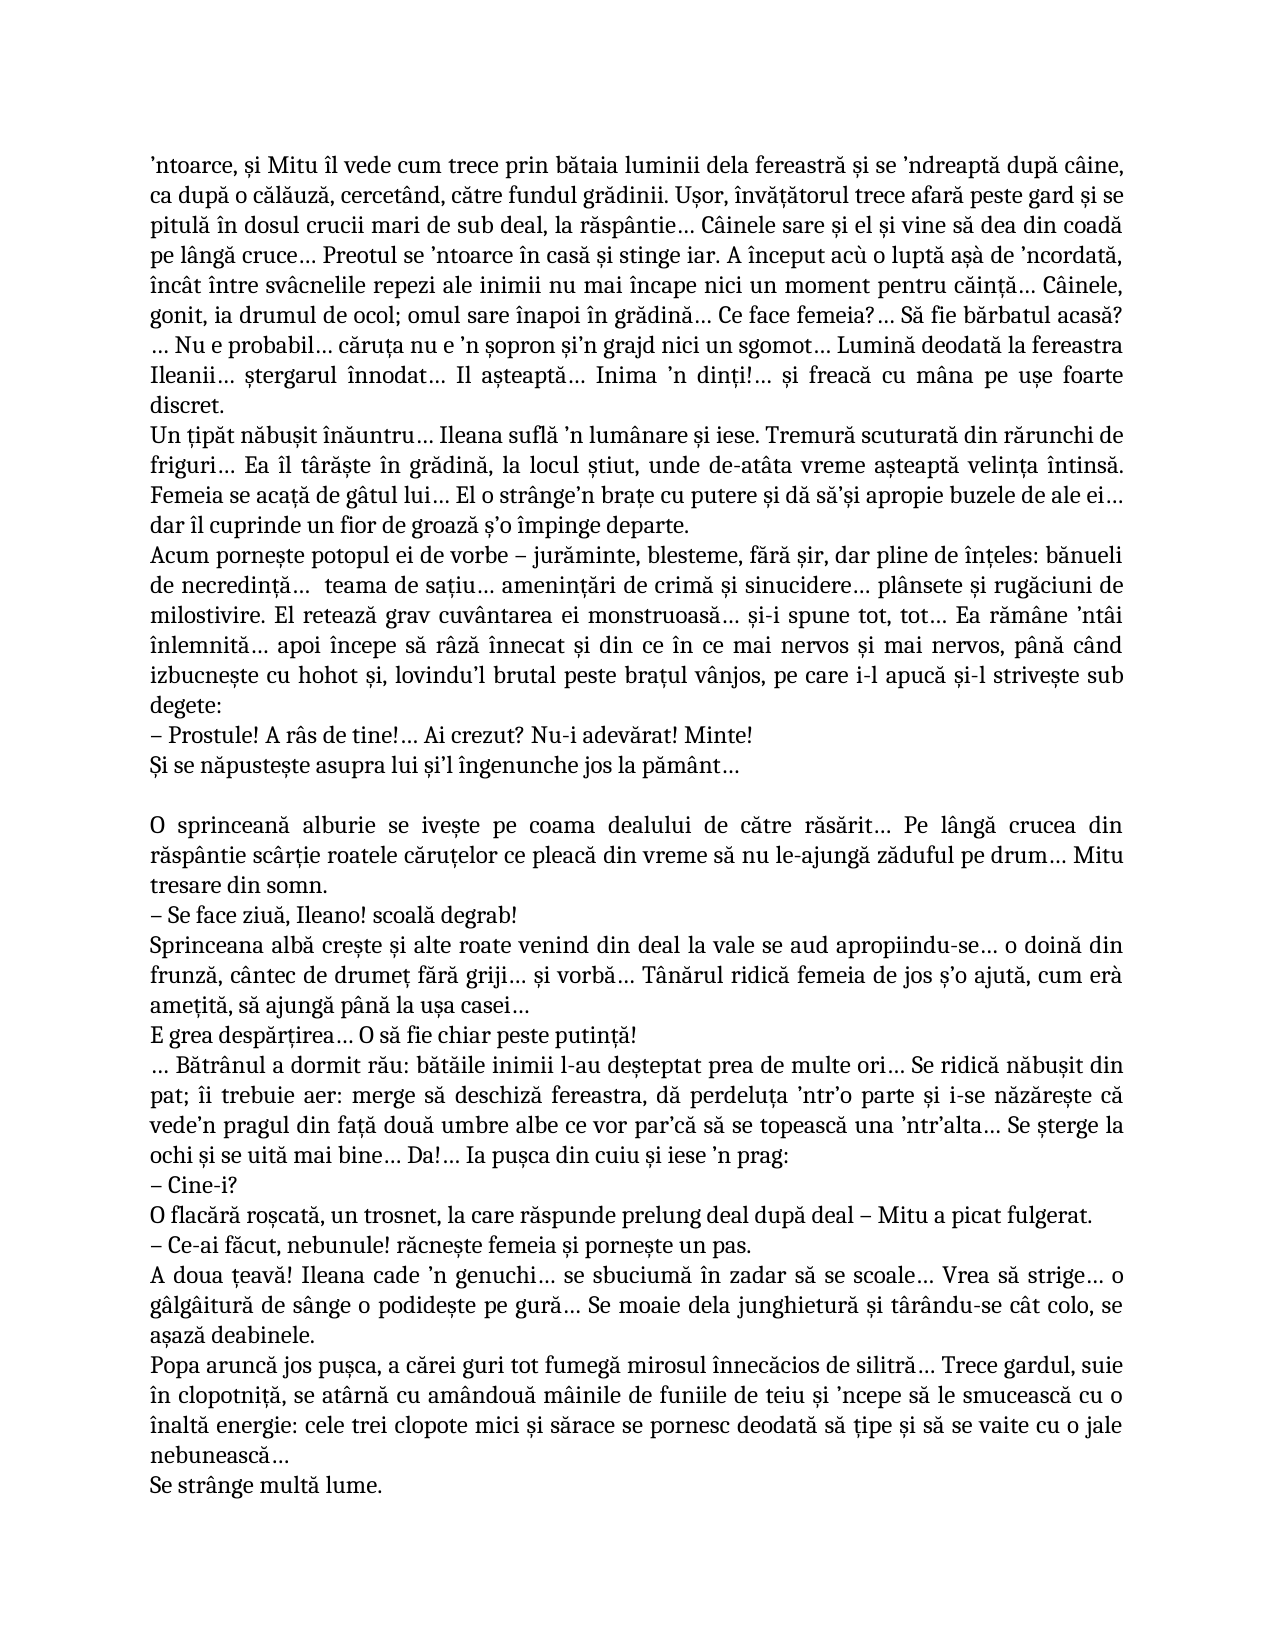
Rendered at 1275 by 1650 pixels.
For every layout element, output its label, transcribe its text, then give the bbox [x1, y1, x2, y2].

text Popa aruncă jos pușca, a cărei guri tot fumegă mirosul înnecăcios de silitră… Trece gardul, suie în clopotniță, se atârnă cu amândouă mâinile de funiile de teiu și ’ncepe să le smucească cu o înaltă energie: cele trei clopote mici și sărace se pornesc deodată să țipe și să se vaite cu o jale nebunească… [150, 1350, 1125, 1470]
text Un țipăt năbușit înăuntru… Ileana suflă ’n lumânare și iese. Tremură scuturată din rărunchi de friguri… Ea îl târăște în grădină, la locul știut, unde de-atâta vreme așteaptă velința întinsă. Femeia se acață de gâtul lui… El o strânge’n brațe cu putere și dă să’și apropie buzele de ale ei… dar îl cuprinde un fior de groază ș’o împinge departe. [150, 420, 1125, 540]
text Se strânge multă lume. [150, 1470, 1125, 1500]
text Sprinceana albă crește și alte roate venind din deal la vale se aud apropiindu-se… o doină din frunză, cântec de drumeț fără griji… și vorbă… Tânărul ridică femeia de jos ș’o ajută, cum erà amețită, să ajungă până la ușa casei… [150, 930, 1125, 1020]
text – Ce-ai făcut, nebunule! răcnește femeia și pornește un pas. [150, 1230, 1125, 1260]
text O sprinceană alburie se ivește pe coama dealului de către răsărit… Pe lângă crucea din răspântie scârție roatele căruțelor ce pleacă din vreme să nu le-ajungă zăduful pe drum… Mitu tresare din somn. [150, 810, 1125, 900]
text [150, 150, 1125, 420]
text Și se năpustește asupra lui și’l îngenunche jos la pământ… [150, 750, 1125, 780]
text O flacără roșcată, un trosnet, la care răspunde prelung deal după deal – Mitu a picat fulgerat. [150, 1200, 1125, 1230]
text … Bătrânul a dormit rău: bătăile inimii l-au deșteptat prea de multe ori… Se ridică năbușit din pat; îi trebuie aer: merge să deschiză fereastra, dă perdeluța ’ntr’o parte și i-se năzărește că vede’n pragul din față două umbre albe ce vor par’că să se topească una ’ntr’alta… Se șterge la ochi și se uită mai bine… Da!… Ia pușca din cuiu și iese ’n prag: [150, 1050, 1125, 1170]
text Acum pornește potopul ei de vorbe – jurăminte, blesteme, fără șir, dar pline de înțeles: bănueli de necredință… teama de sațiu… amenințări de crimă și sinucidere… plânsete și rugăciuni de milostivire. El retează grav cuvântarea ei monstruoasă… și-i spune tot, tot… Ea rămâne ’ntâi înlemnită… apoi începe să râză înnecat și din ce în ce mai nervos și mai nervos, până când izbucnește cu hohot și, lovindu’l brutal peste brațul vânjos, pe care i-l apucă și-l strivește sub degete: [150, 540, 1125, 720]
text E grea despărțirea… O să fie chiar peste putință! [150, 1020, 1125, 1050]
text – Prostule! A râs de tine!… Ai crezut? Nu-i adevărat! Minte! [150, 720, 1125, 750]
text – Cine-i? [150, 1170, 1125, 1200]
text A doua țeavă! Ileana cade ’n genuchi… se sbuciumă în zadar să se scoale… Vrea să strige… o gâlgâitură de sânge o podidește pe gură… Se moaie dela junghietură și târându-se cât colo, se așază deabinele. [150, 1260, 1125, 1350]
text – Se face ziuă, Ileano! scoală degrab! [150, 900, 1125, 930]
